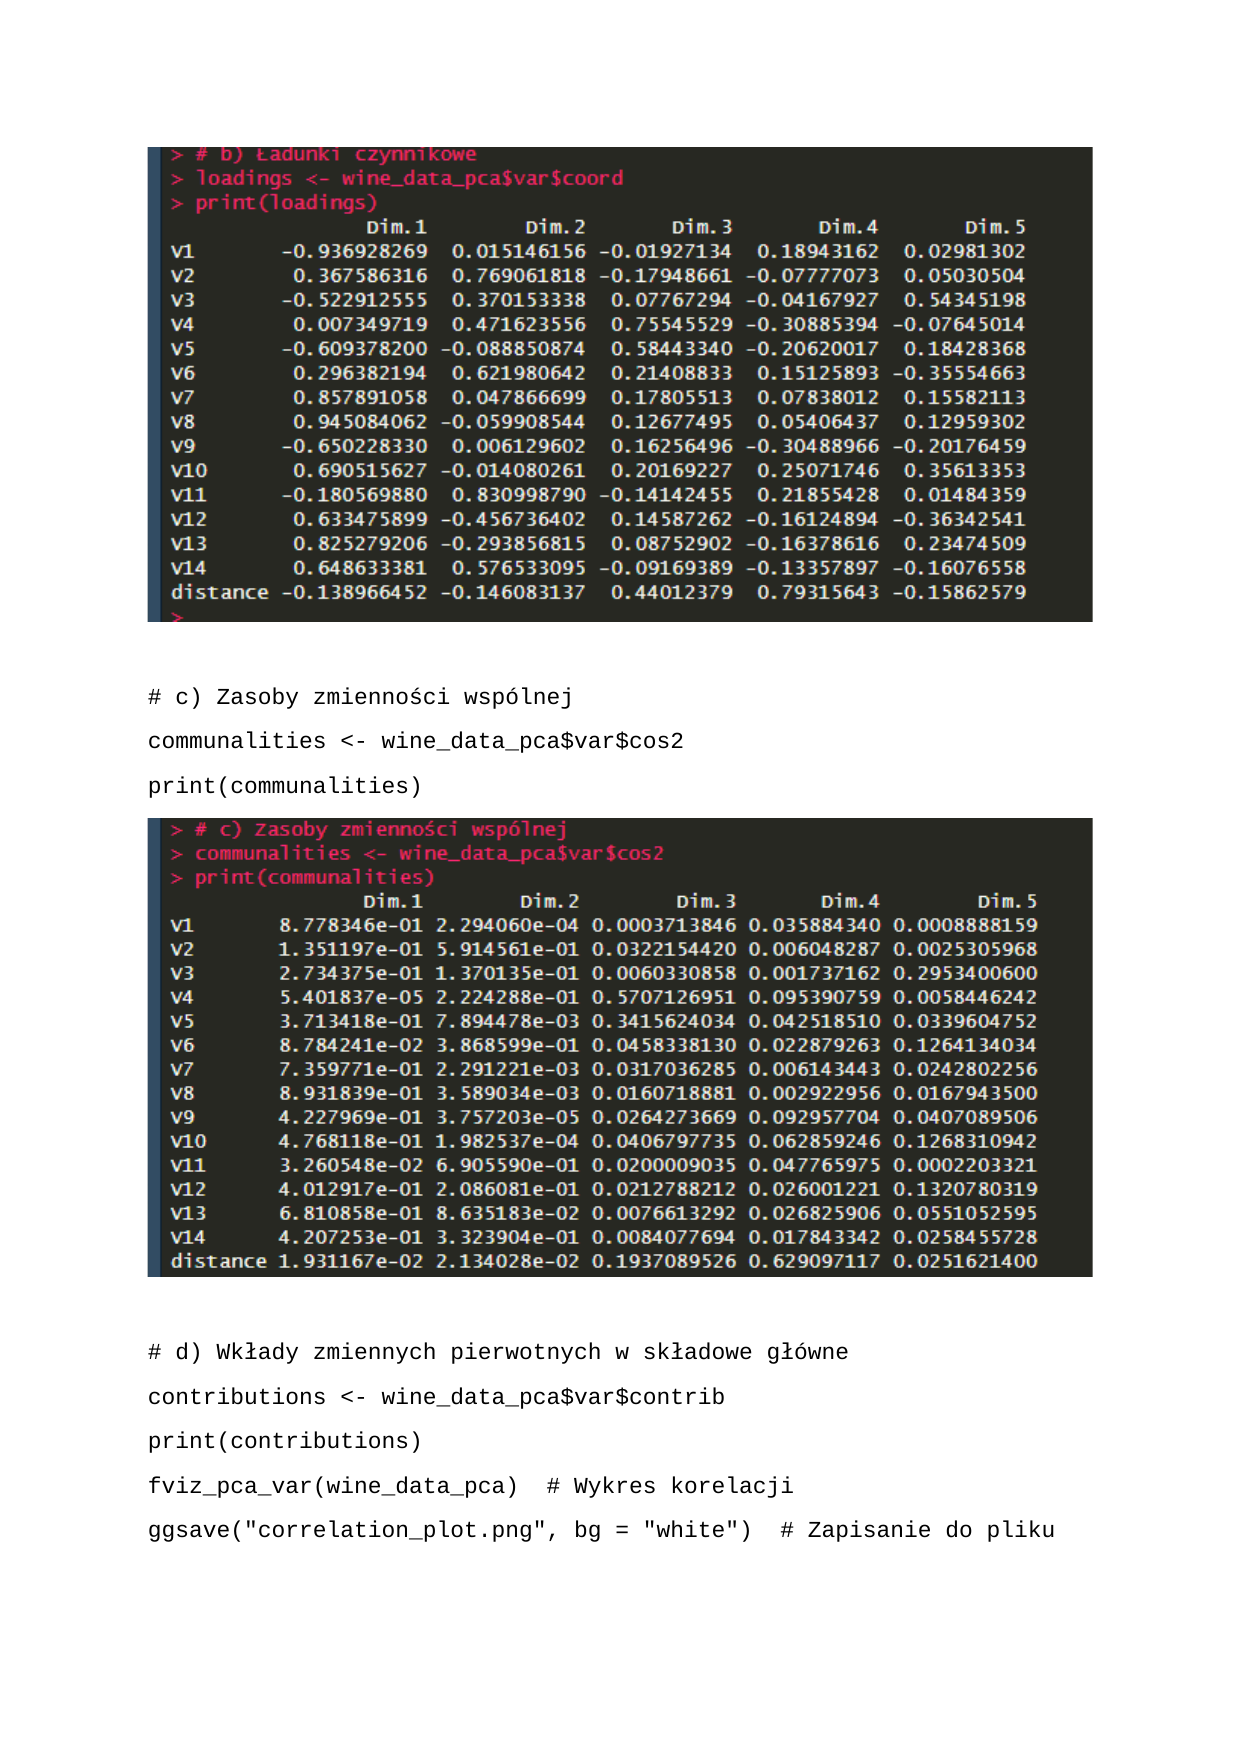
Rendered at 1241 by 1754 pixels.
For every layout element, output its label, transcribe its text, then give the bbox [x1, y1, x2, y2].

text print(communalities) [148, 774, 1093, 800]
text # d) Wkłady zmiennych pierwotnych w składowe główne [148, 1340, 1093, 1366]
text contributions <- wine_data_pca$var$contrib [148, 1385, 1093, 1411]
picture [147, 818, 1093, 1277]
picture [147, 147, 1093, 622]
text print(contributions) [148, 1429, 1093, 1456]
text # c) Zasoby zmienności wspólnej [148, 685, 1093, 711]
text fviz_pca_var(wine_data_pca) # Wykres korelacji [148, 1474, 1093, 1500]
text ggsave("correlation_plot.png", bg = "white") # Zapisanie do pliku [148, 1519, 1093, 1545]
text communalities <- wine_data_pca$var$cos2 [148, 729, 1093, 756]
